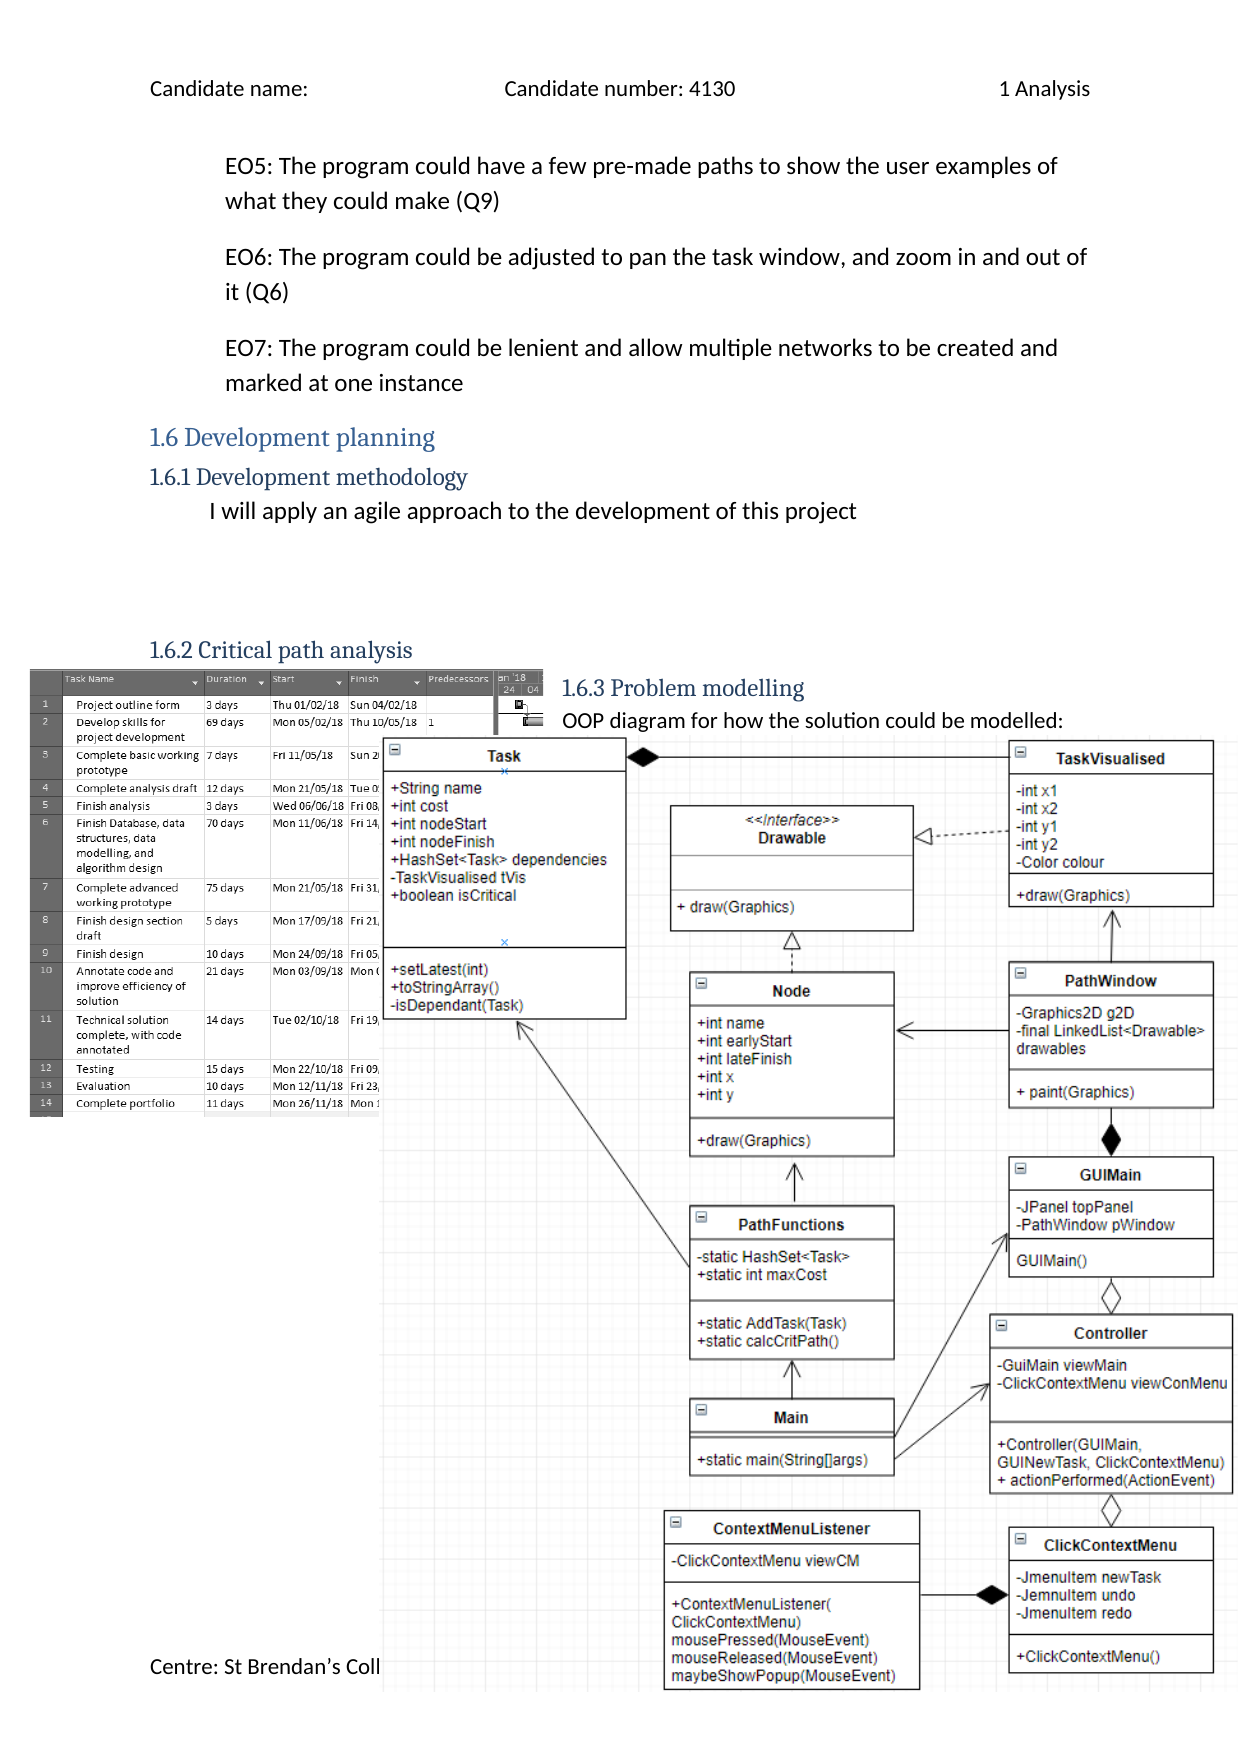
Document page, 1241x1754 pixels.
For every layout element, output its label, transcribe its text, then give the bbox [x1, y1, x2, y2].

picture [379, 735, 1239, 1692]
subtitle 1.6 Development planning [150, 422, 1090, 454]
text I will apply an agile approach to the development of this project [209, 495, 1090, 526]
text EO5: The program could have a few pre-made paths to show the user examples of what they could make (Q9) [225, 150, 1090, 216]
text OOP diagram for how the solution could be modelled: [544, 707, 1090, 735]
subtitle 1.6.1 Development methodology [150, 462, 1090, 491]
subtitle 1.6.2 Critical path analysis [150, 636, 1090, 665]
text EO6: The program could be adjusted to pan the task window, and zoom in and out of it (Q6) [225, 241, 1090, 306]
subtitle 1.6.3 Problem modelling [544, 674, 1090, 702]
text EO7: The program could be lenient and allow multiple networks to be created and marked at one instance [225, 332, 1090, 397]
